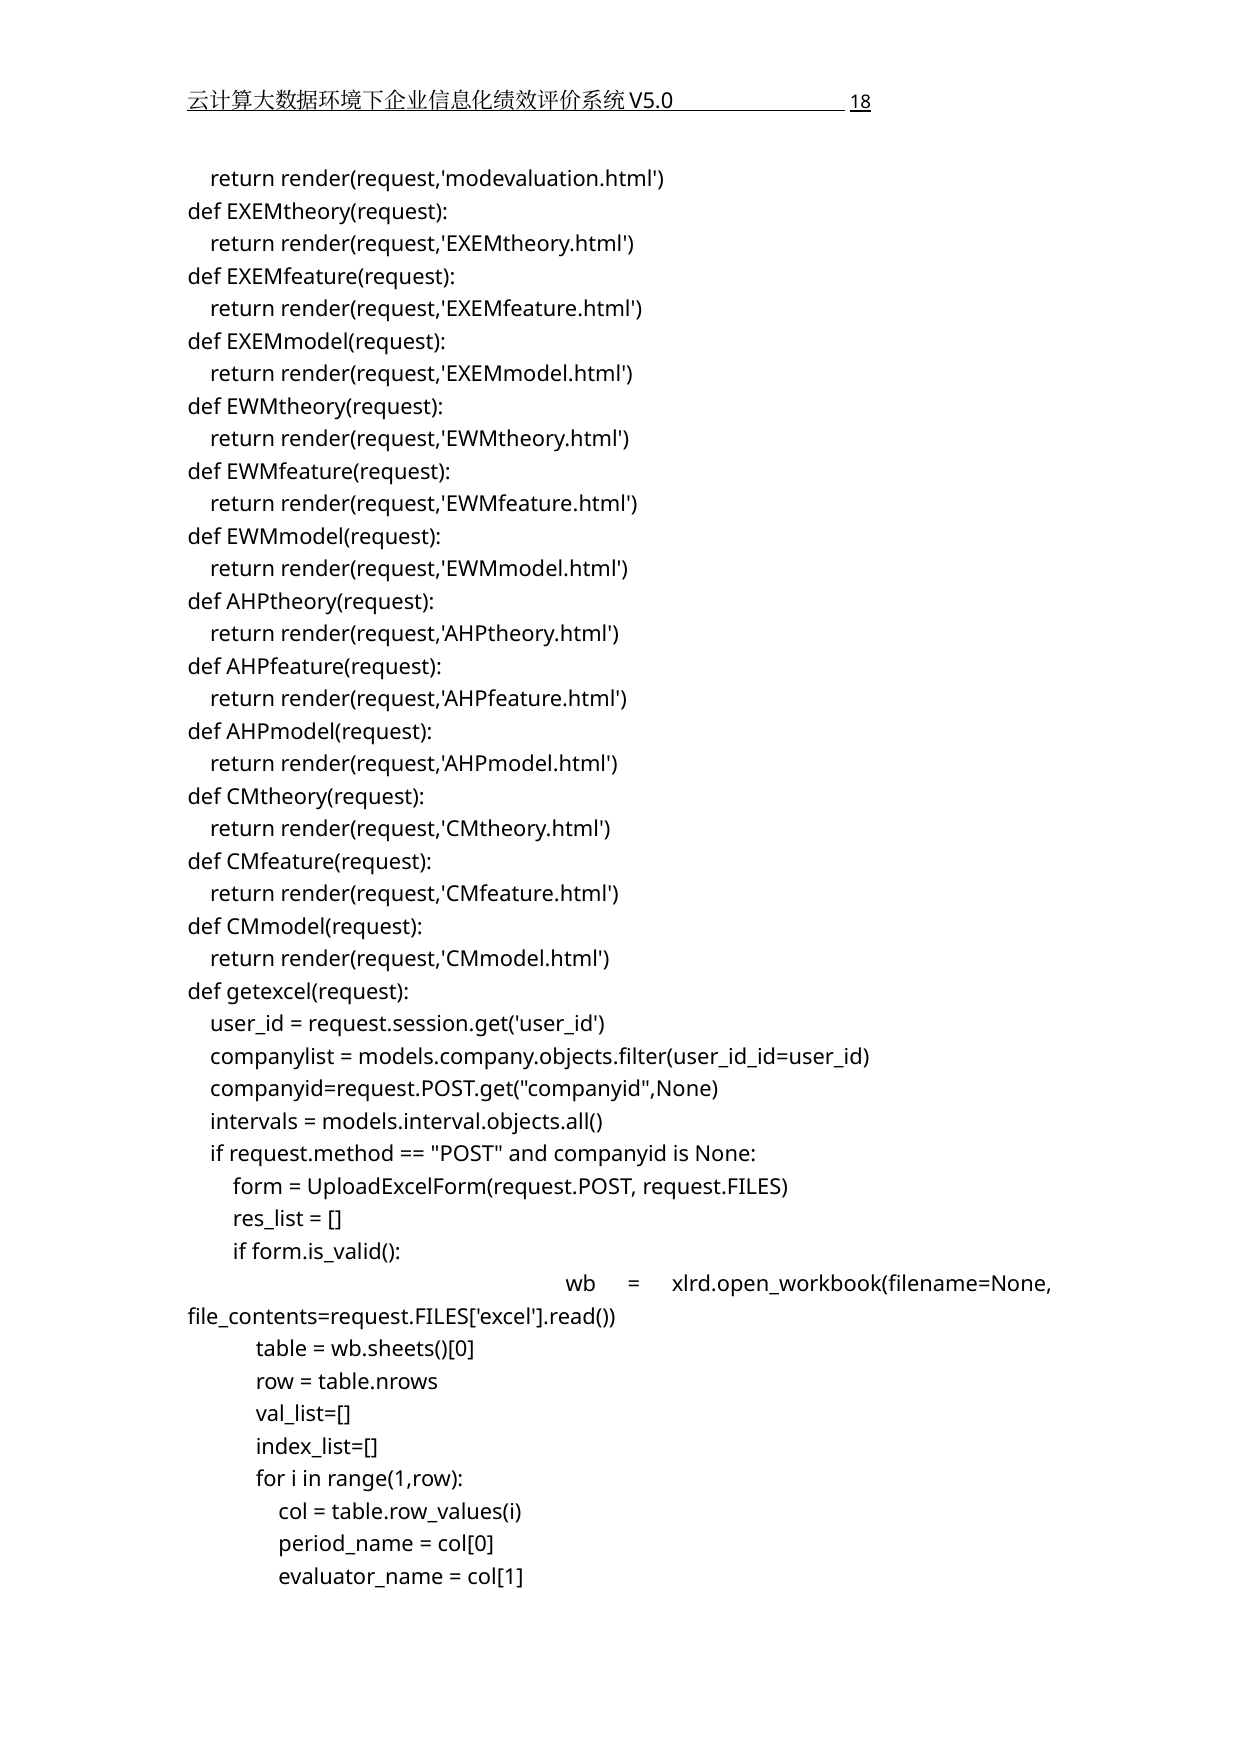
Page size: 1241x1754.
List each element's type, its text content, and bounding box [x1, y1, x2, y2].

text return render(request,'EXEMfeature.html') [187, 292, 1053, 324]
text def EWMtheory(request): [187, 389, 1053, 422]
text def EXEMtheory(request): [187, 194, 1053, 227]
text return render(request,'CMfeature.html') [187, 877, 1053, 909]
text evaluator_name = col[1] [187, 1559, 1053, 1592]
text return render(request,'AHPmodel.html') [187, 747, 1053, 779]
text return render(request,'modevaluation.html') [187, 162, 1053, 194]
text def EWMmodel(request): [187, 519, 1053, 552]
text return render(request,'EXEMtheory.html') [187, 227, 1053, 259]
text return render(request,'CMmodel.html') [187, 942, 1053, 974]
text index_list=[] [187, 1429, 1053, 1462]
text row = table.nrows [187, 1364, 1053, 1397]
text if request.method == "POST" and companyid is None: [187, 1137, 1053, 1169]
text return render(request,'AHPtheory.html') [187, 617, 1053, 649]
text def AHPtheory(request): [187, 584, 1053, 617]
text return render(request,'EWMfeature.html') [187, 487, 1053, 519]
text return render(request,'EWMmodel.html') [187, 552, 1053, 584]
text companyid=request.POST.get("companyid",None) [187, 1072, 1053, 1104]
text period_name = col[0] [187, 1527, 1053, 1559]
text def EXEMmodel(request): [187, 324, 1053, 357]
text intervals = models.interval.objects.all() [187, 1104, 1053, 1137]
text col = table.row_values(i) [187, 1494, 1053, 1527]
text wb = xlrd.open_workbook(filename=None, file_contents=request.FILES['excel'].read()) [187, 1267, 1053, 1332]
text def AHPmodel(request): [187, 714, 1053, 747]
text user_id = request.session.get('user_id') [187, 1007, 1053, 1039]
text return render(request,'EWMtheory.html') [187, 422, 1053, 454]
text def getexcel(request): [187, 974, 1053, 1007]
text table = wb.sheets()[0] [187, 1332, 1053, 1364]
text def EWMfeature(request): [187, 454, 1053, 487]
text for i in range(1,row): [187, 1462, 1053, 1494]
text def CMtheory(request): [187, 779, 1053, 812]
text if form.is_valid(): [187, 1234, 1053, 1267]
text val_list=[] [187, 1397, 1053, 1429]
text companylist = models.company.objects.filter(user_id_id=user_id) [187, 1039, 1053, 1072]
text return render(request,'AHPfeature.html') [187, 682, 1053, 714]
text def AHPfeature(request): [187, 649, 1053, 682]
text return render(request,'EXEMmodel.html') [187, 357, 1053, 389]
text return render(request,'CMtheory.html') [187, 812, 1053, 844]
text def CMfeature(request): [187, 844, 1053, 877]
text def EXEMfeature(request): [187, 259, 1053, 292]
text def CMmodel(request): [187, 909, 1053, 942]
text form = UploadExcelForm(request.POST, request.FILES) [187, 1169, 1053, 1202]
text res_list = [] [187, 1202, 1053, 1234]
